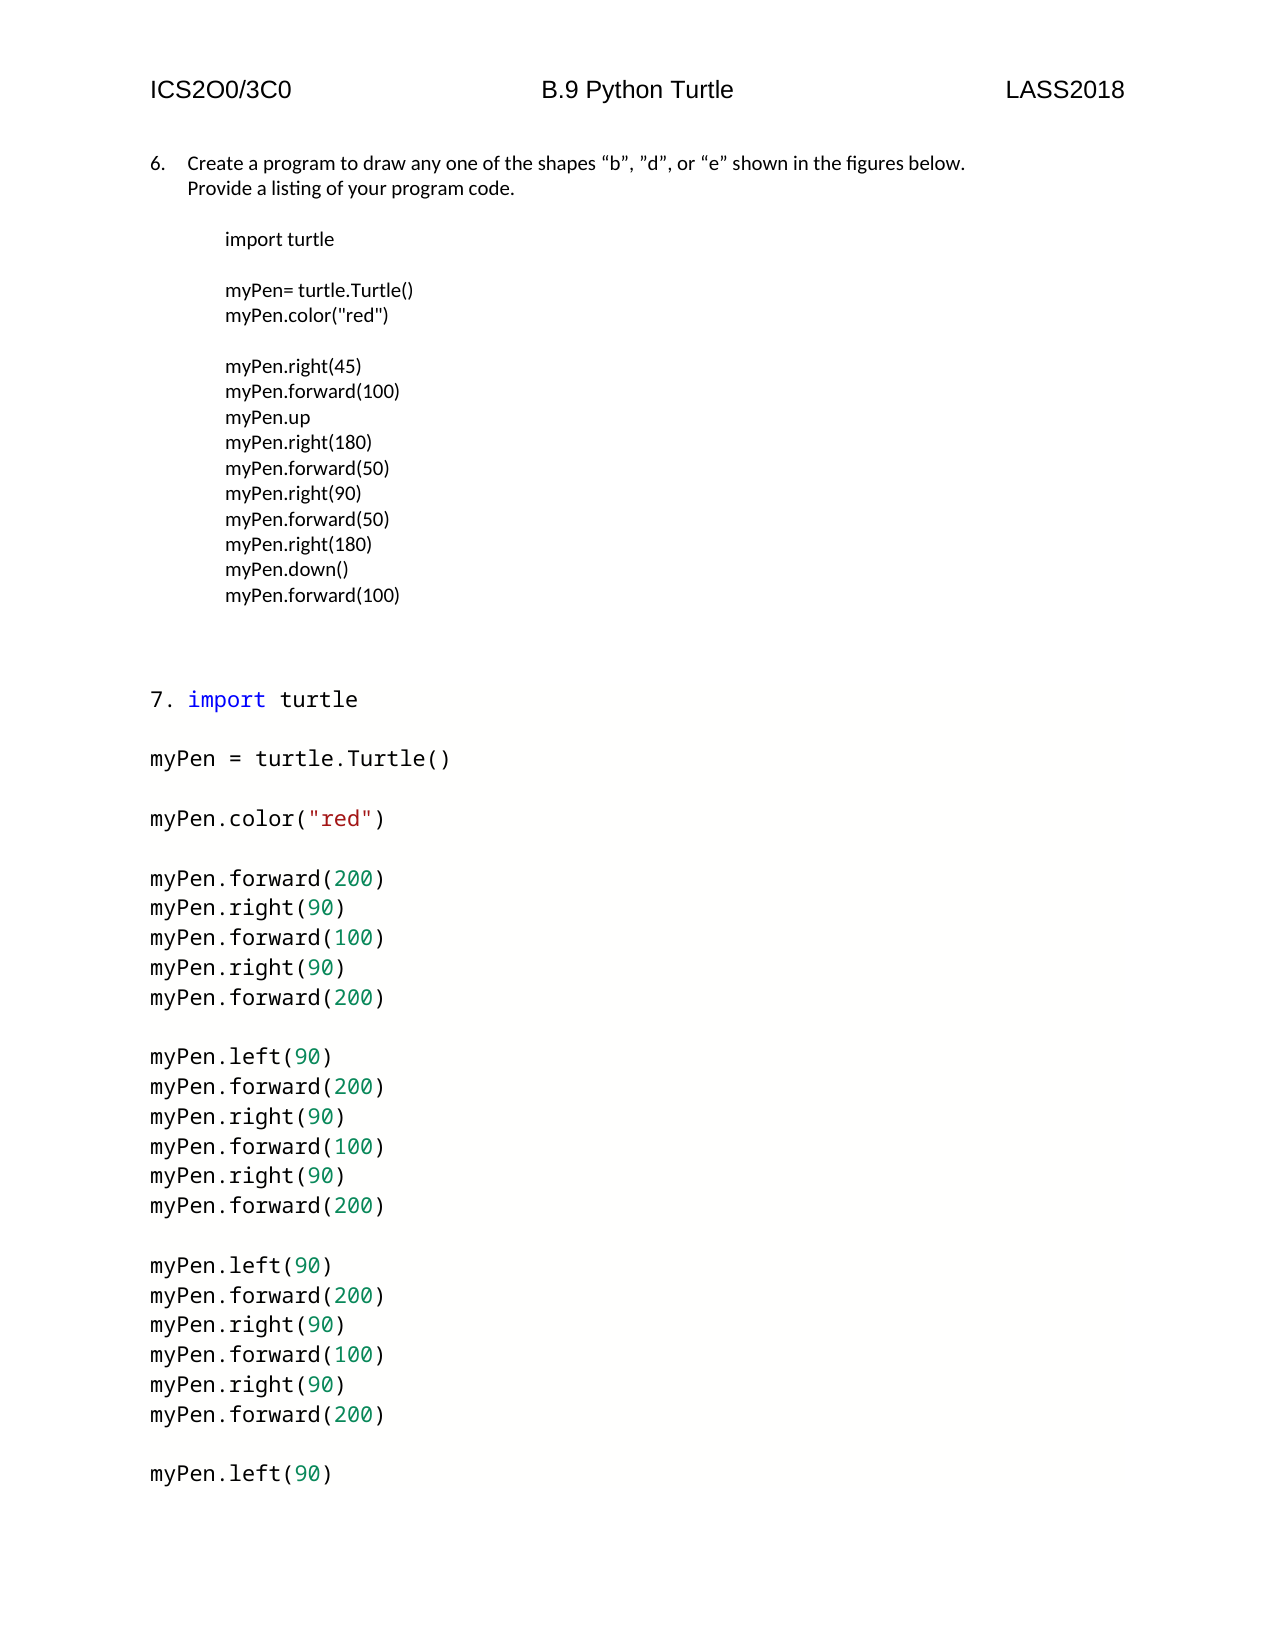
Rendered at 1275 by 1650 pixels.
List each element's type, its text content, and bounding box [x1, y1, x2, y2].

text myPen.forward(200) [150, 862, 1125, 892]
text myPen.forward(200) [150, 1190, 1125, 1220]
text myPen.right(45) [225, 353, 1125, 379]
text myPen.forward(200) [150, 1279, 1125, 1309]
text myPen.right(90) [150, 1309, 1125, 1339]
text myPen.right(90) [150, 1160, 1125, 1190]
text myPen.right(90) [150, 1101, 1125, 1131]
text myPen.forward(50) [225, 455, 1125, 480]
text myPen.left(90) [150, 1041, 1125, 1071]
text myPen.down() [225, 557, 1125, 582]
text myPen.forward(200) [150, 1071, 1125, 1101]
text myPen.forward(100) [225, 379, 1125, 404]
text myPen.forward(200) [150, 982, 1125, 1011]
text myPen.forward(100) [225, 582, 1125, 607]
list Create a program to draw any one of the shapes “b”, ”d”, or “e” shown in the figures below. Provide a listing of your program code. [150, 150, 1125, 201]
text myPen.right(90) [150, 892, 1125, 922]
text myPen.forward(200) [150, 1399, 1125, 1428]
text myPen.color("red") [225, 302, 1125, 328]
text myPen= turtle.Turtle() [225, 277, 1125, 302]
text myPen.forward(100) [150, 1339, 1125, 1369]
text myPen = turtle.Turtle() [150, 743, 1125, 773]
text myPen.color("red") [150, 803, 1125, 833]
text import turtle [225, 226, 1125, 252]
text myPen.right(180) [225, 429, 1125, 455]
text myPen.forward(100) [150, 922, 1125, 952]
text myPen.right(90) [150, 1369, 1125, 1399]
text myPen.right(90) [150, 952, 1125, 982]
text myPen.left(90) [150, 1250, 1125, 1279]
text myPen.left(90) [150, 1458, 1125, 1488]
text myPen.right(180) [225, 531, 1125, 557]
text myPen.forward(100) [150, 1131, 1125, 1160]
text myPen.up [225, 404, 1125, 429]
text myPen.right(90) [225, 480, 1125, 506]
list import turtle [150, 684, 1125, 713]
text myPen.forward(50) [225, 506, 1125, 531]
